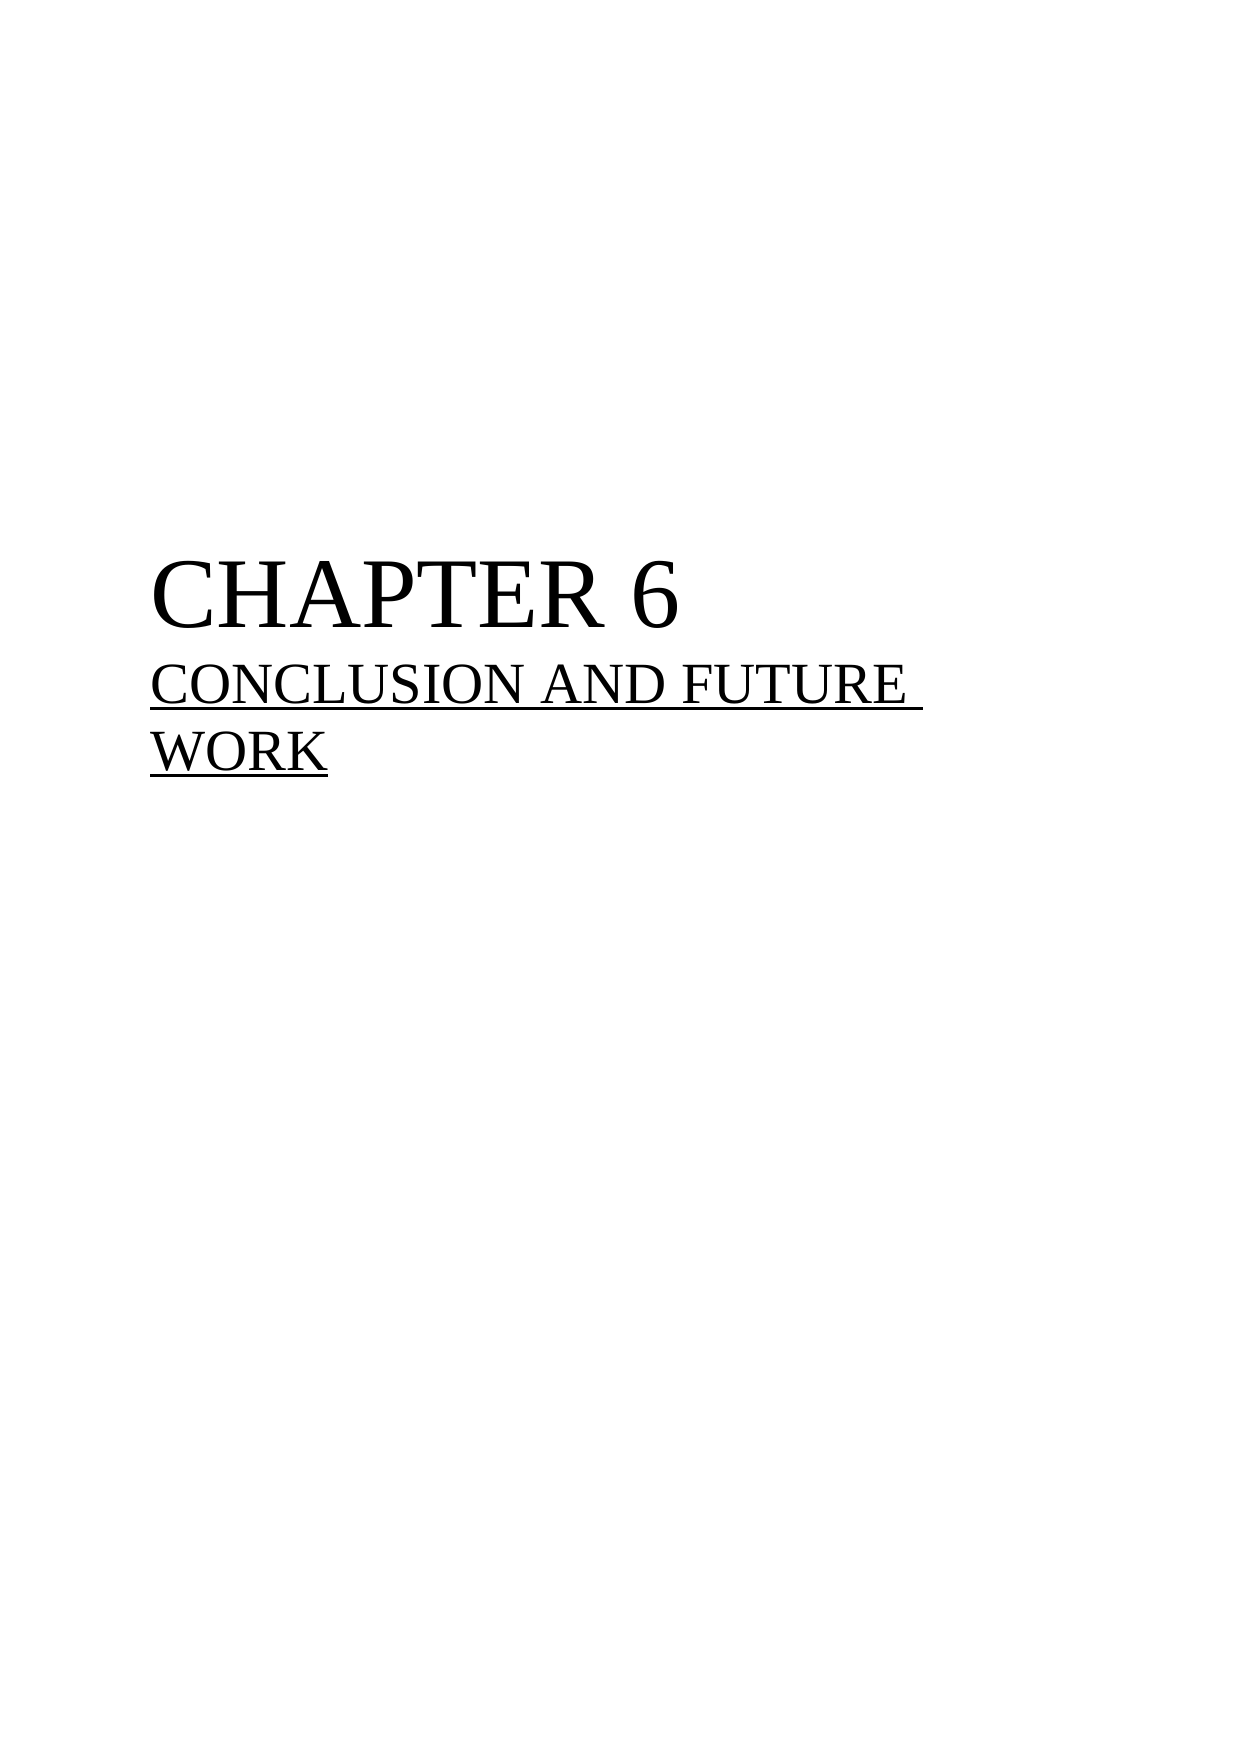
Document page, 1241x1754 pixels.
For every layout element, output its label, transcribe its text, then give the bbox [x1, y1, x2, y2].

text CHAPTER 6 [150, 534, 1090, 649]
text CONCLUSION AND FUTURE WORK [150, 649, 1090, 783]
